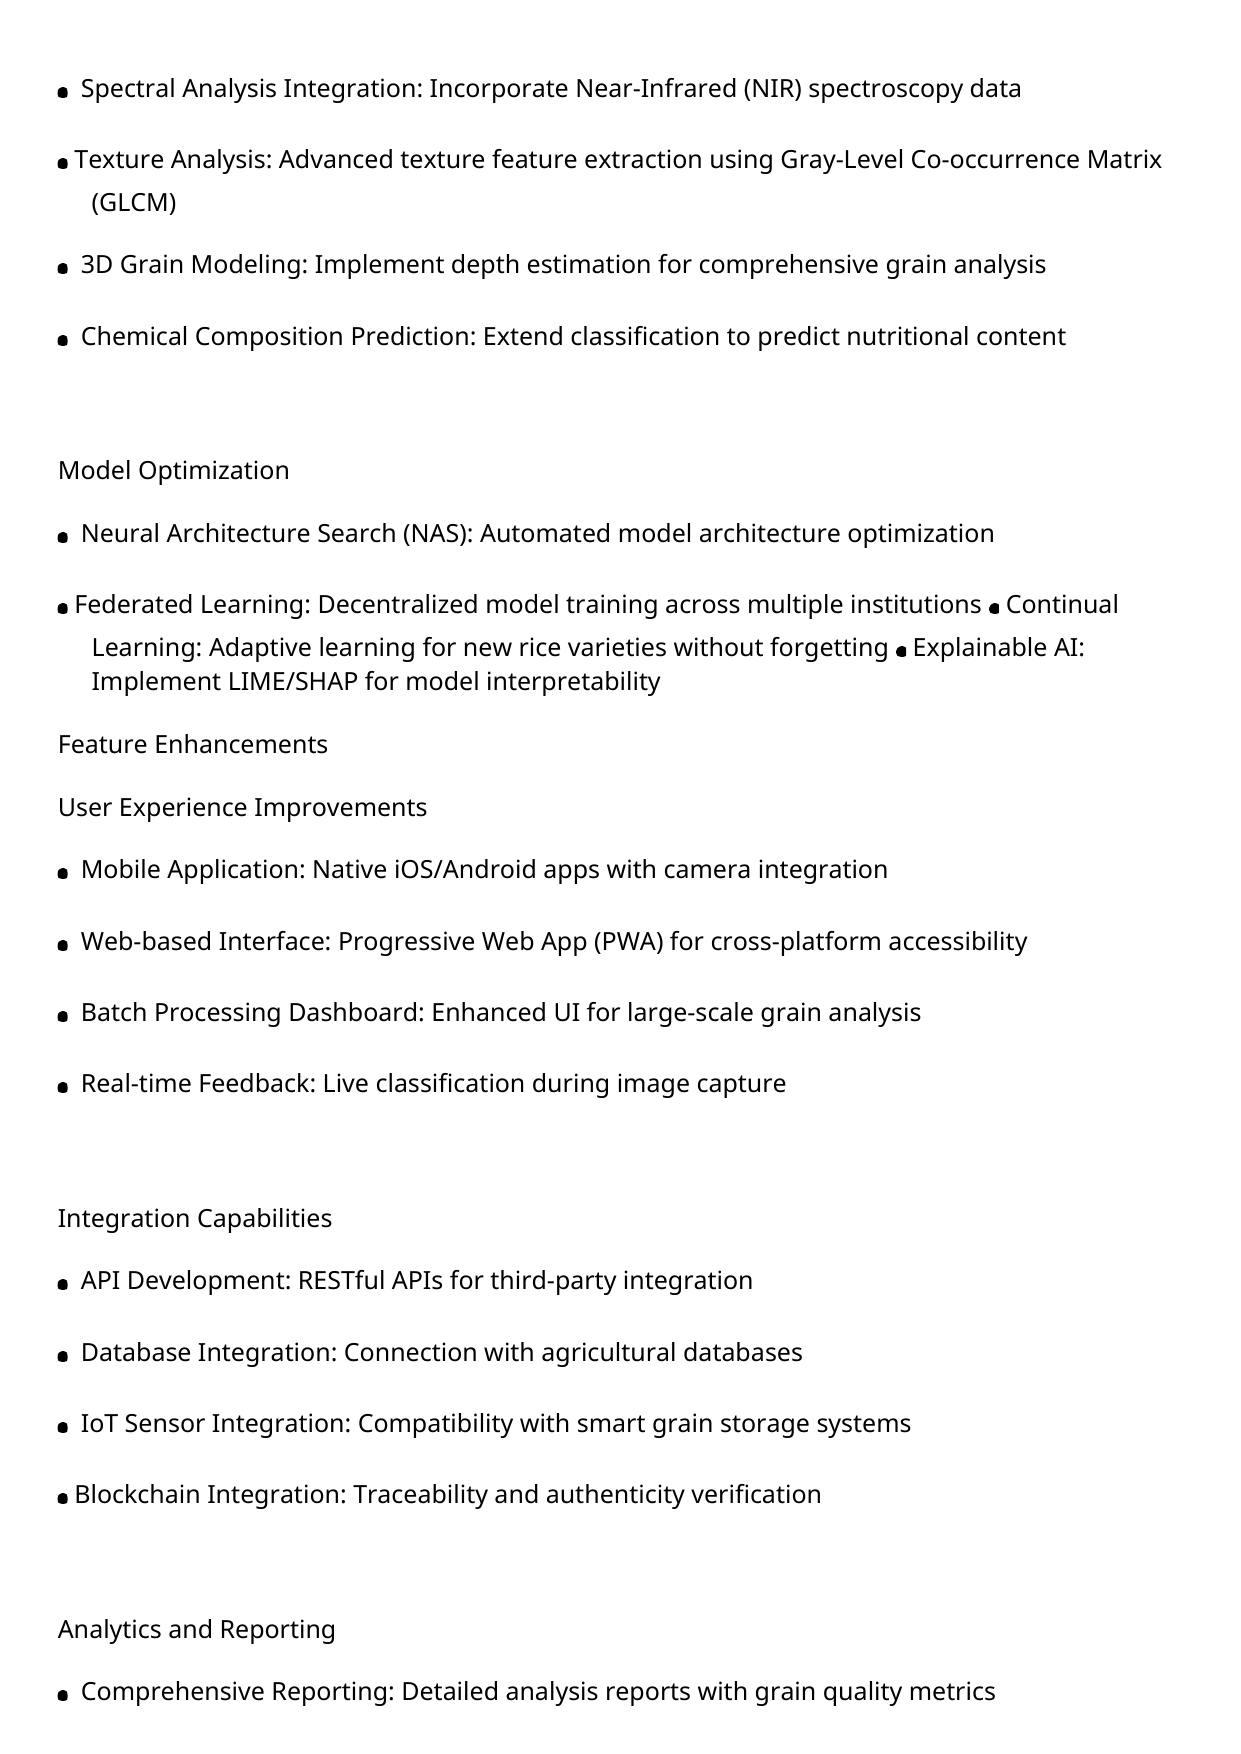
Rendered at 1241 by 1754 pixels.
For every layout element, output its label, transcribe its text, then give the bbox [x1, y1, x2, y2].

subtitle Chemical Composition Prediction: Extend classification to predict nutritional content [58, 318, 1196, 361]
picture [57, 263, 68, 274]
picture [57, 940, 68, 951]
picture [57, 1011, 68, 1022]
subtitle Real-time Feedback: Live classification during image capture [58, 1066, 1196, 1109]
picture [57, 1493, 68, 1504]
subtitle Spectral Analysis Integration: Incorporate Near-Infrared (NIR) spectroscopy data [58, 70, 1196, 113]
picture [57, 87, 68, 98]
picture [57, 1082, 68, 1093]
subtitle 3D Grain Modeling: Implement depth estimation for comprehensive grain analysis [58, 247, 1196, 290]
picture [57, 1351, 68, 1362]
subtitle Database Integration: Connection with agricultural databases [58, 1334, 1196, 1377]
subtitle Comprehensive Reporting: Detailed analysis reports with grain quality metrics [58, 1674, 1196, 1717]
picture [57, 335, 68, 346]
subtitle Mobile Application: Native iOS/Android apps with camera integration [58, 852, 1196, 894]
subtitle IoT Sensor Integration: Compatibility with smart grain storage systems [58, 1406, 1196, 1448]
subtitle API Development: RESTful APIs for third-party integration [58, 1263, 1196, 1306]
subtitle Texture Analysis: Advanced texture feature extraction using Gray-Level Co-occurrence Matrix (GLCM) [58, 142, 1196, 218]
picture [57, 603, 68, 614]
subtitle Feature Enhancements [58, 726, 1196, 760]
picture [57, 1279, 68, 1290]
subtitle Neural Architecture Search (NAS): Automated model architecture optimization [58, 516, 1196, 558]
picture [57, 868, 68, 879]
picture [57, 158, 68, 169]
subtitle Blockchain Integration: Traceability and authenticity verification [58, 1477, 1196, 1520]
subtitle Federated Learning: Decentralized model training across multiple institutions Continual Learning: Adaptive learning for new rice varieties without forgetting Explainable AI: Implement LIME/SHAP for model interpretability [58, 587, 1196, 698]
picture [896, 646, 907, 657]
subtitle Web-based Interface: Progressive Web App (PWA) for cross-platform accessibility [58, 923, 1196, 966]
picture [57, 1690, 68, 1701]
subtitle Integration Capabilities [58, 1200, 1196, 1234]
picture [57, 532, 68, 543]
subtitle Batch Processing Dashboard: Enhanced UI for large-scale grain analysis [58, 995, 1196, 1037]
picture [989, 603, 999, 614]
picture [57, 1422, 68, 1433]
subtitle Model Optimization [58, 453, 1196, 487]
subtitle User Experience Improvements [58, 789, 1196, 823]
subtitle Analytics and Reporting [58, 1611, 1196, 1645]
